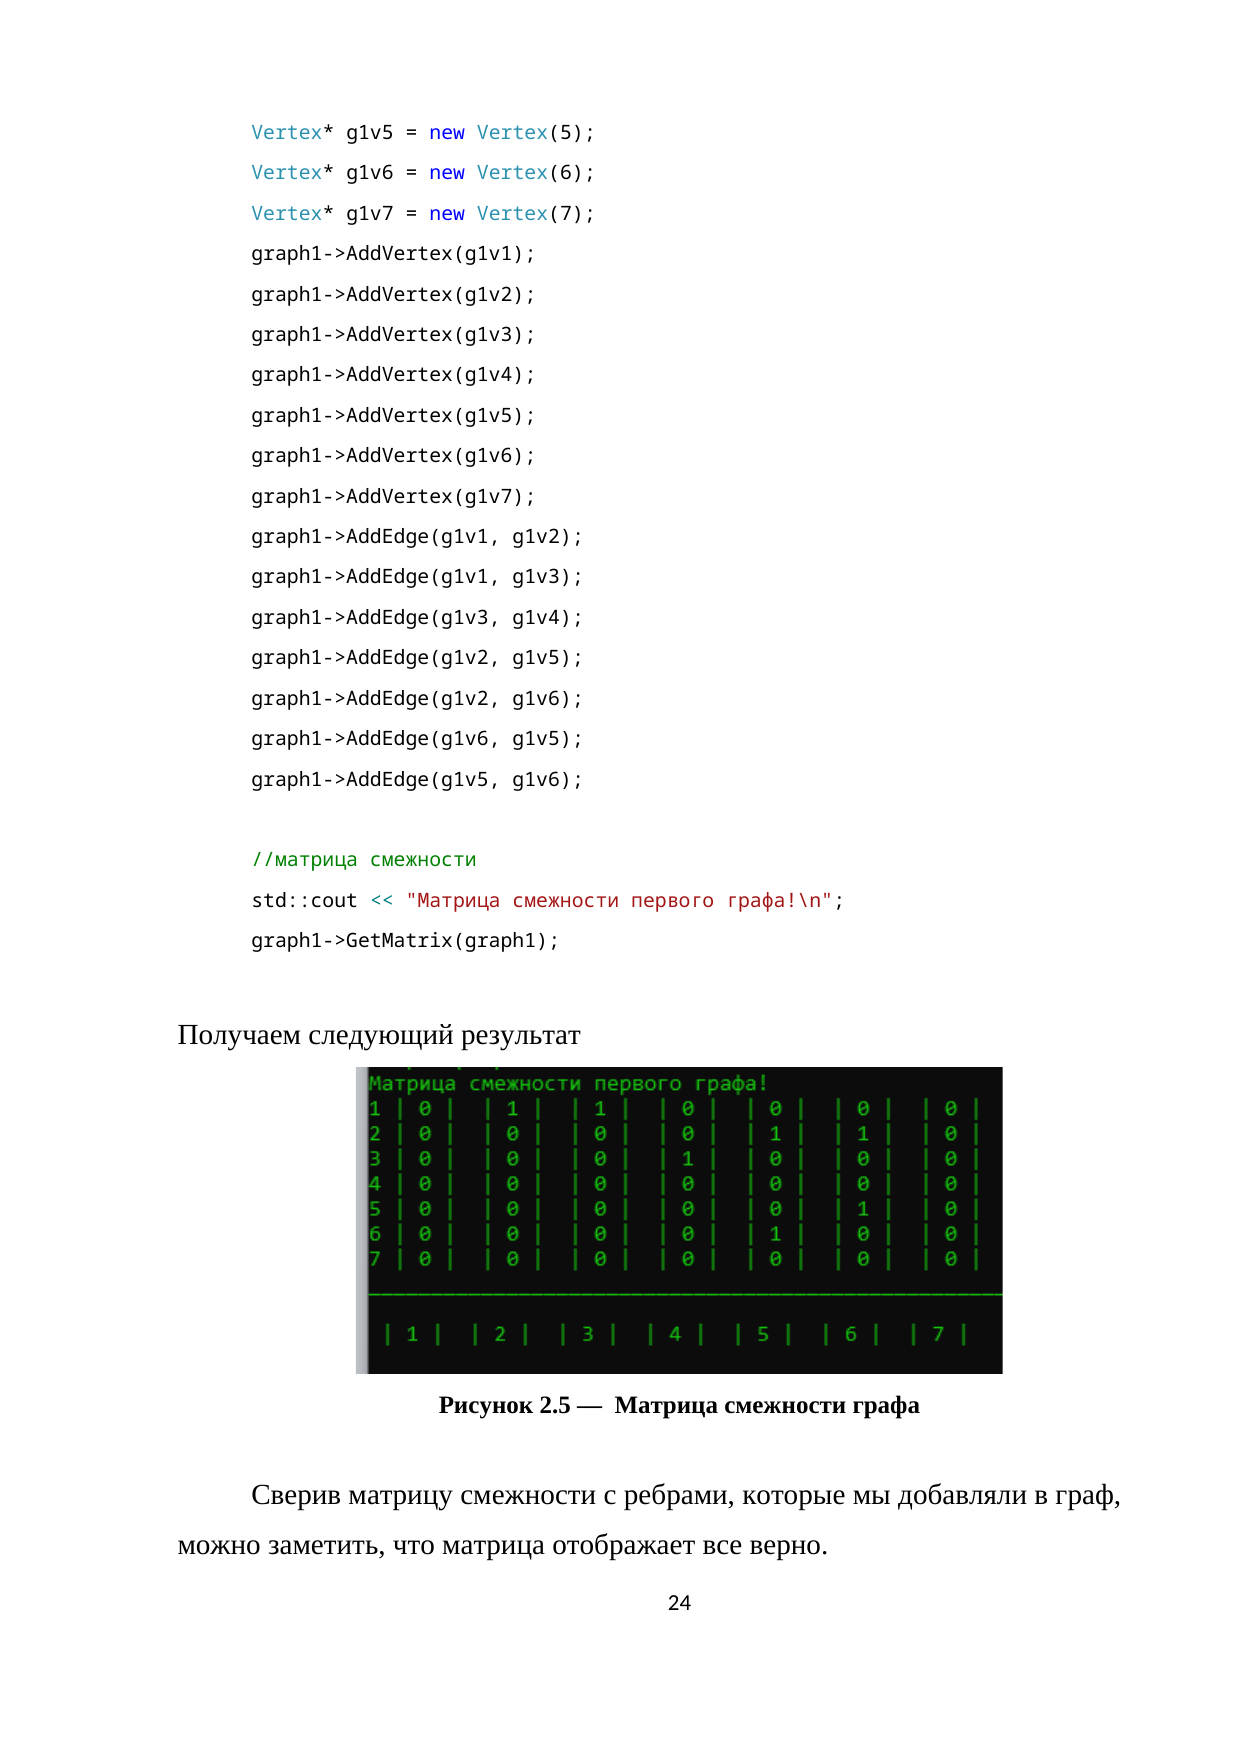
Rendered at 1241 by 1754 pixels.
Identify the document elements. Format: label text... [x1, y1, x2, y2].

text graph1->AddVertex(g1v1); [177, 239, 1181, 266]
text graph1->AddEdge(g1v3, g1v4); [177, 603, 1181, 630]
text Получаем следующий результат [177, 1017, 1181, 1051]
text graph1->AddVertex(g1v3); [177, 320, 1181, 347]
text graph1->AddEdge(g1v2, g1v6); [177, 684, 1181, 711]
text graph1->GetMatrix(graph1); [177, 926, 1181, 953]
text graph1->AddVertex(g1v4); [177, 361, 1181, 388]
text graph1->AddVertex(g1v2); [177, 280, 1181, 307]
text Vertex* g1v7 = new Vertex(7); [177, 199, 1181, 226]
text std::cout << "Матрица смежности первого графа!\n"; [177, 886, 1181, 913]
text Рисунок 2.5 — Матрица смежности графа [177, 1391, 1181, 1419]
text graph1->AddEdge(g1v1, g1v3); [177, 563, 1181, 590]
text Vertex* g1v5 = new Vertex(5); [177, 118, 1181, 145]
picture [355, 1067, 1003, 1374]
text //матрица смежности [177, 846, 1181, 873]
text Сверив матрицу смежности с ребрами, которые мы добавляли в граф, можно заметить, что матрица отображает все верно. [177, 1477, 1181, 1561]
text graph1->AddEdge(g1v6, g1v5); [177, 724, 1181, 751]
text graph1->AddEdge(g1v1, g1v2); [177, 522, 1181, 549]
text Vertex* g1v6 = new Vertex(6); [177, 158, 1181, 186]
text graph1->AddVertex(g1v5); [177, 401, 1181, 428]
text graph1->AddEdge(g1v5, g1v6); [177, 765, 1181, 792]
text graph1->AddVertex(g1v7); [177, 482, 1181, 509]
text graph1->AddEdge(g1v2, g1v5); [177, 643, 1181, 671]
text graph1->AddVertex(g1v6); [177, 441, 1181, 468]
